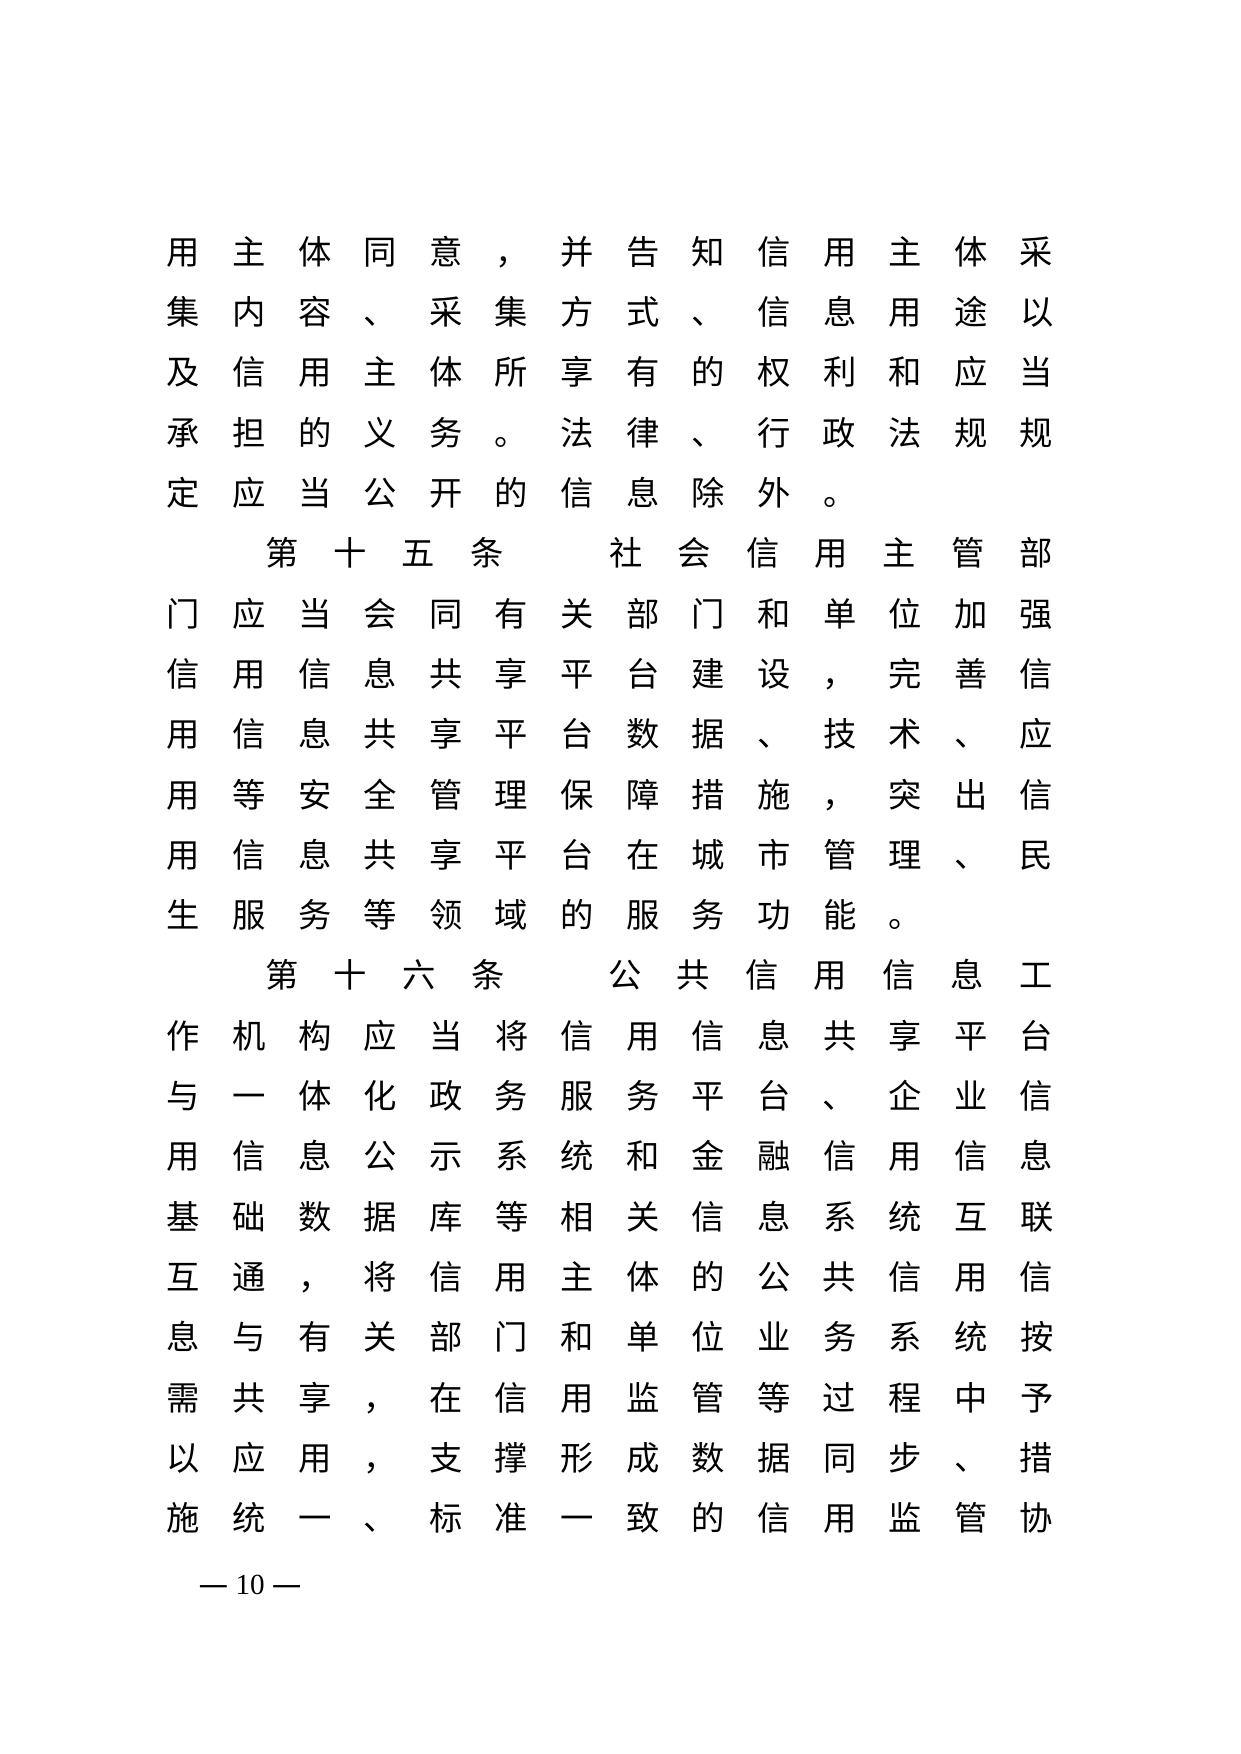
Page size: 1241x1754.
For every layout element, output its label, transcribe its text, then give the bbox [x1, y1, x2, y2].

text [167, 943, 1085, 1546]
text 第十五条 社会信用主管部门应当会同有关部门和单位加强信用信息共享平台建设，完善信用信息共享平台数据、技术、应用等安全管理保障措施，突出信用信息共享平台在城市管理、民生服务等领域的服务功能。 [167, 521, 1085, 943]
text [167, 219, 1085, 521]
